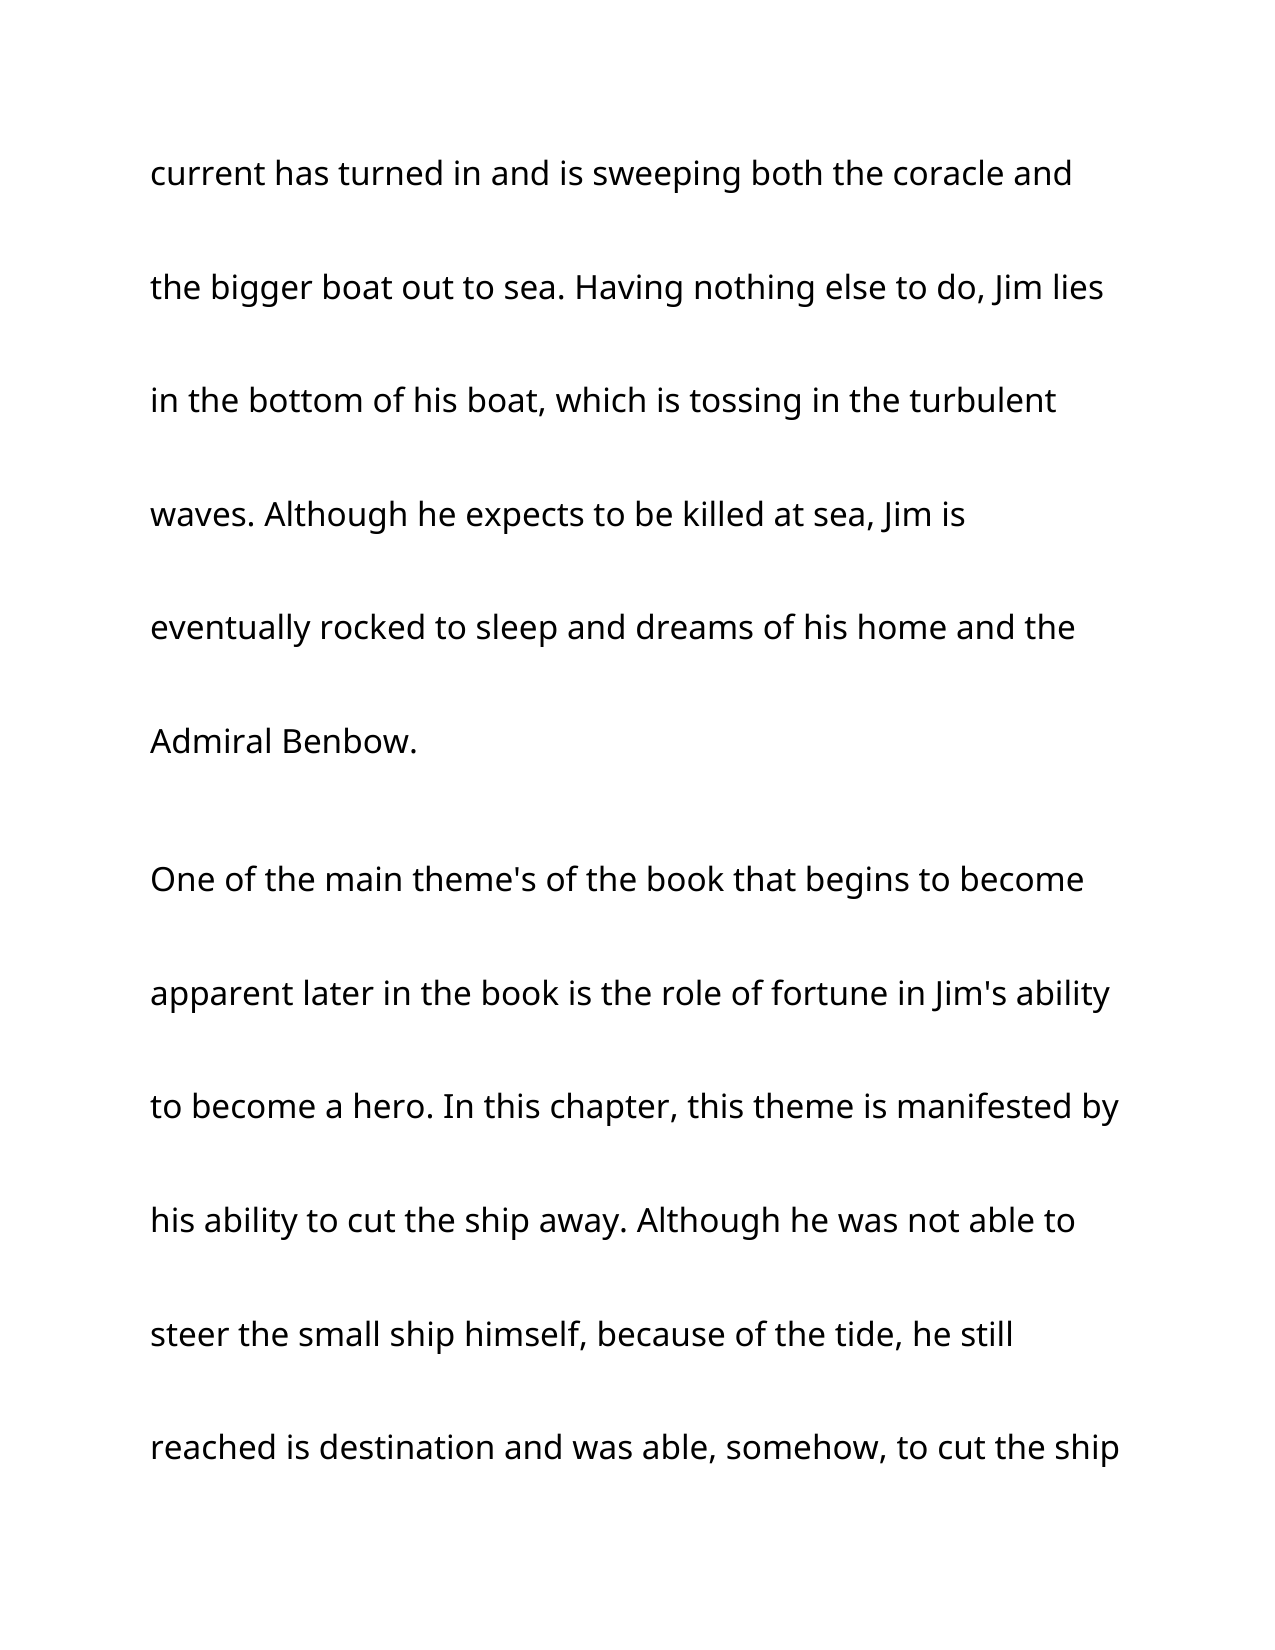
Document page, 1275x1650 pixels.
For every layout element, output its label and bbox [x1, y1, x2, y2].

text [150, 150, 1125, 763]
text [150, 856, 1125, 1469]
